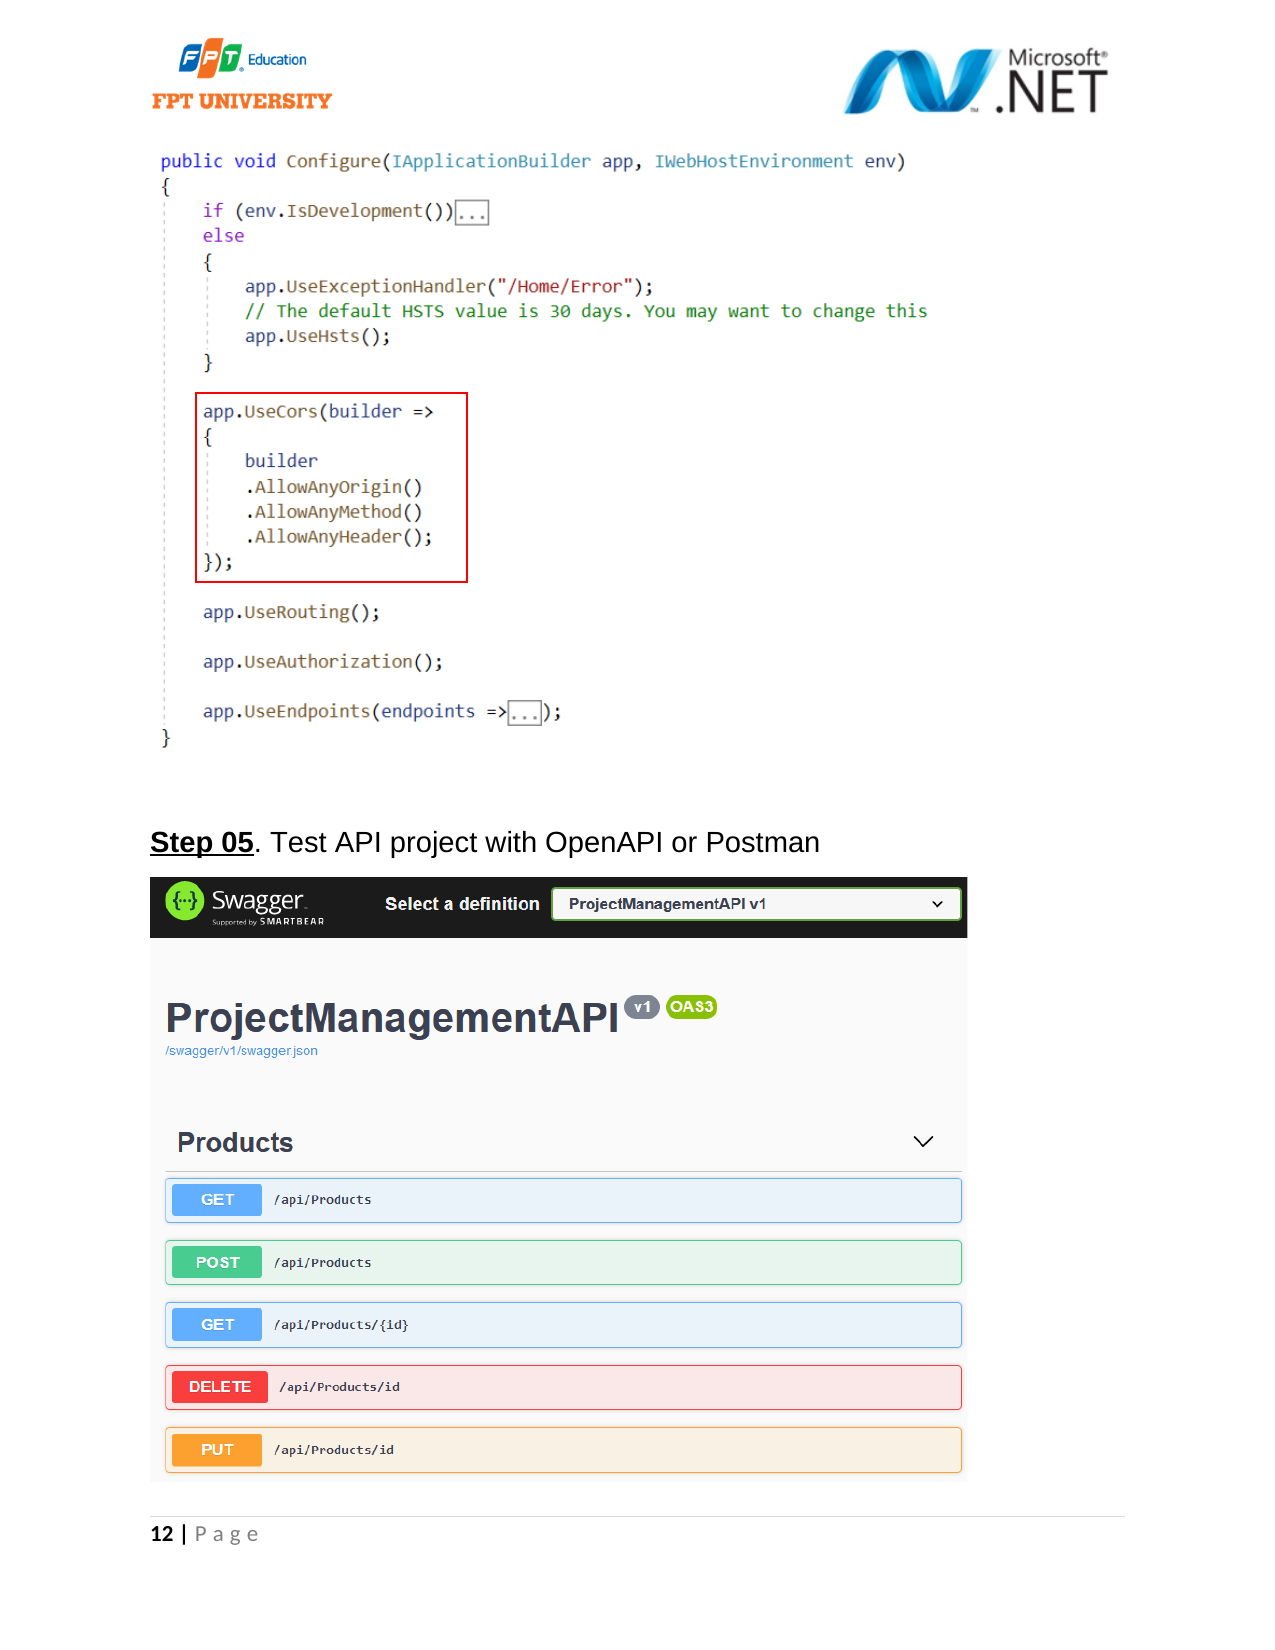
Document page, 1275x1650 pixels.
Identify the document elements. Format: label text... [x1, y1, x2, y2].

picture [150, 877, 968, 1482]
picture [145, 23, 339, 119]
picture [840, 23, 1119, 126]
picture [150, 150, 933, 754]
text Step 05. Test API project with OpenAPI or Postman [150, 825, 1125, 859]
